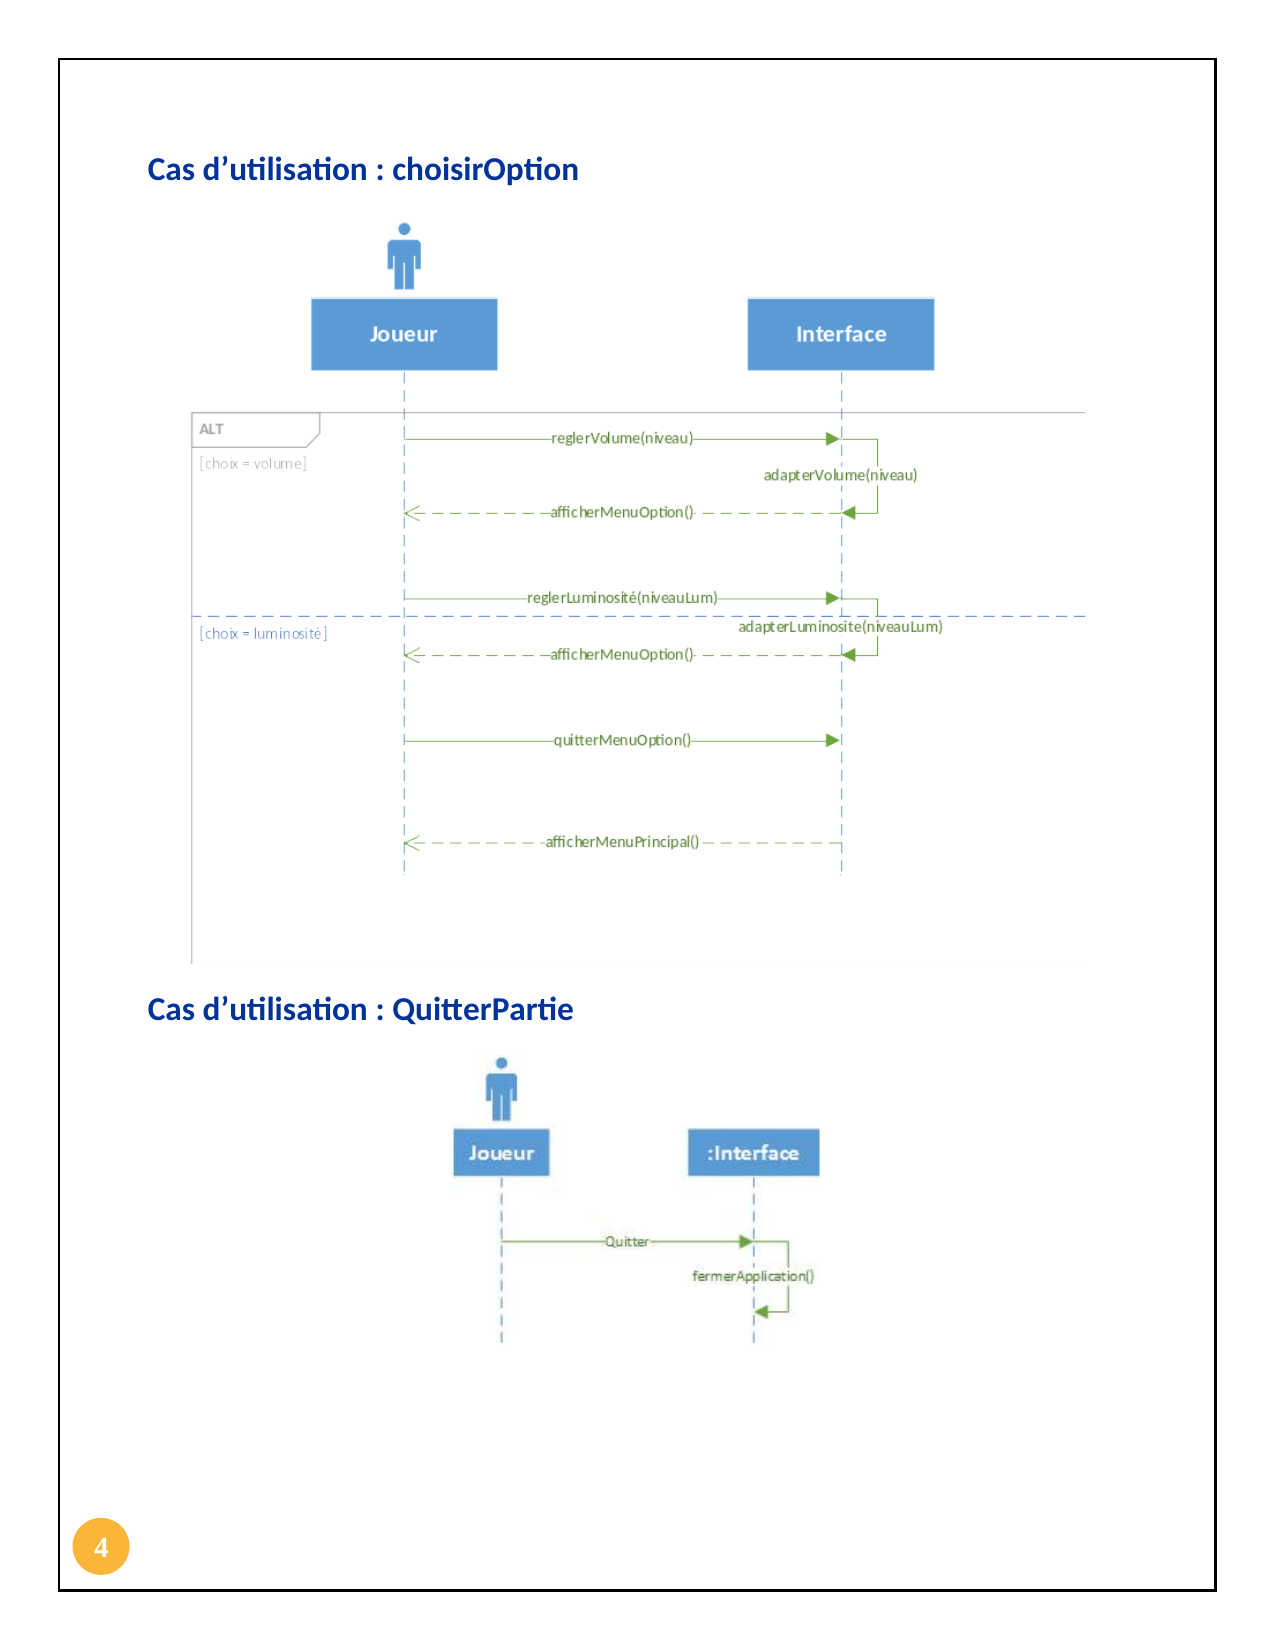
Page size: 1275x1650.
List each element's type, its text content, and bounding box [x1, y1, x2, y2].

text Cas d’utilisation : QuitterPartie [148, 988, 1127, 1028]
picture [451, 1055, 824, 1346]
text Cas d’utilisation : choisirOption [148, 148, 1127, 188]
